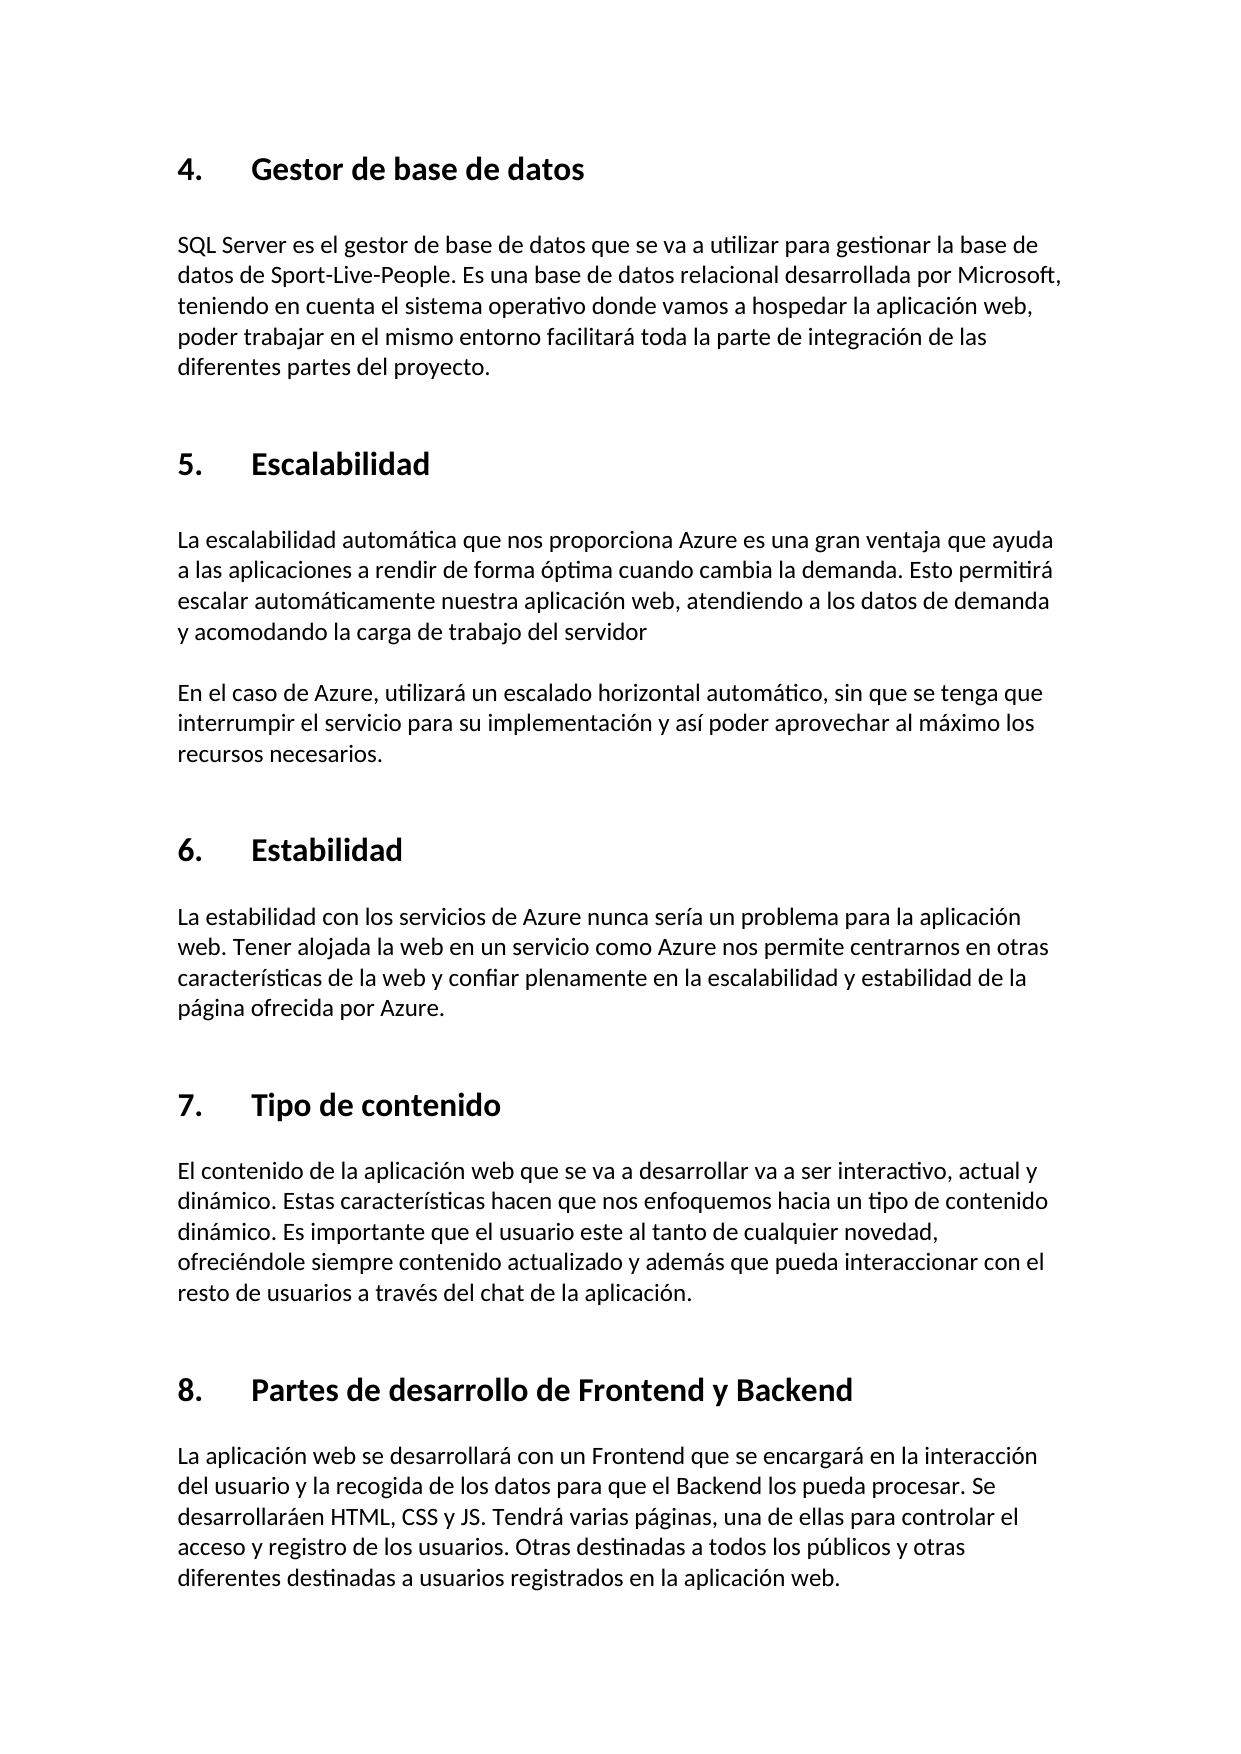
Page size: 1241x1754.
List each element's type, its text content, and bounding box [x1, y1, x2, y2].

list La escalabilidad automática que nos proporciona Azure es una gran ventaja que ayuda a las aplicaciones a rendir de forma óptima cuando cambia la demanda. Esto permitirá escalar automáticamente nuestra aplicación web, atendiendo a los datos de demanda y acomodando la carga de trabajo del servidor [647, 524, 1063, 646]
text La aplicación web se desarrollará con un Frontend que se encargará en la interacción del usuario y la recogida de los datos para que el Backend los pueda procesar. Se desarrollaráen HTML, CSS y JS. Tendrá varias páginas, una de ellas para controlar el acceso y registro de los usuarios. Otras destinadas a todos los públicos y otras diferentes destinadas a usuarios registrados en la aplicación web. [177, 1440, 1063, 1592]
list Tipo de contenido [177, 1084, 1063, 1124]
list SQL Server es el gestor de base de datos que se va a utilizar para gestionar la base de datos de Sport-Live-People. Es una base de datos relacional desarrollada por Microsoft, teniendo en cuenta el sistema operativo donde vamos a hospedar la aplicación web, poder trabajar en el mismo entorno facilitará toda la parte de integración de las diferentes partes del proyecto. [177, 229, 1063, 382]
list Gestor de base de datos [177, 148, 1063, 188]
list En el caso de Azure, utilizará un escalado horizontal automático, sin que se tenga que interrumpir el servicio para su implementación y así poder aprovechar al máximo los recursos necesarios. [177, 677, 1063, 768]
text El contenido de la aplicación web que se va a desarrollar va a ser interactivo, actual y dinámico. Estas características hacen que nos enfoquemos hacia un tipo de contenido dinámico. Es importante que el usuario este al tanto de cualquier novedad, ofreciéndole siempre contenido actualizado y además que pueda interaccionar con el resto de usuarios a través del chat de la aplicación. [177, 1155, 1063, 1308]
list Estabilidad [177, 829, 1063, 870]
list Escalabilidad [177, 443, 1063, 483]
text La estabilidad con los servicios de Azure nunca sería un problema para la aplicación web. Tener alojada la web en un servicio como Azure nos permite centrarnos en otras características de la web y confiar plenamente en la escalabilidad y estabilidad de la página ofrecida por Azure. [177, 901, 1063, 1023]
list La escalabilidad automática que nos proporciona Azure es una gran ventaja que ayuda a las aplicaciones a rendir de forma óptima cuando cambia la demanda. Esto permitirá escalar automáticamente nuestra aplicación web, atendiendo a los datos de demanda y acomodando la carga de trabajo del servidor [177, 524, 948, 555]
list Partes de desarrollo de Frontend y Backend [177, 1369, 1063, 1409]
